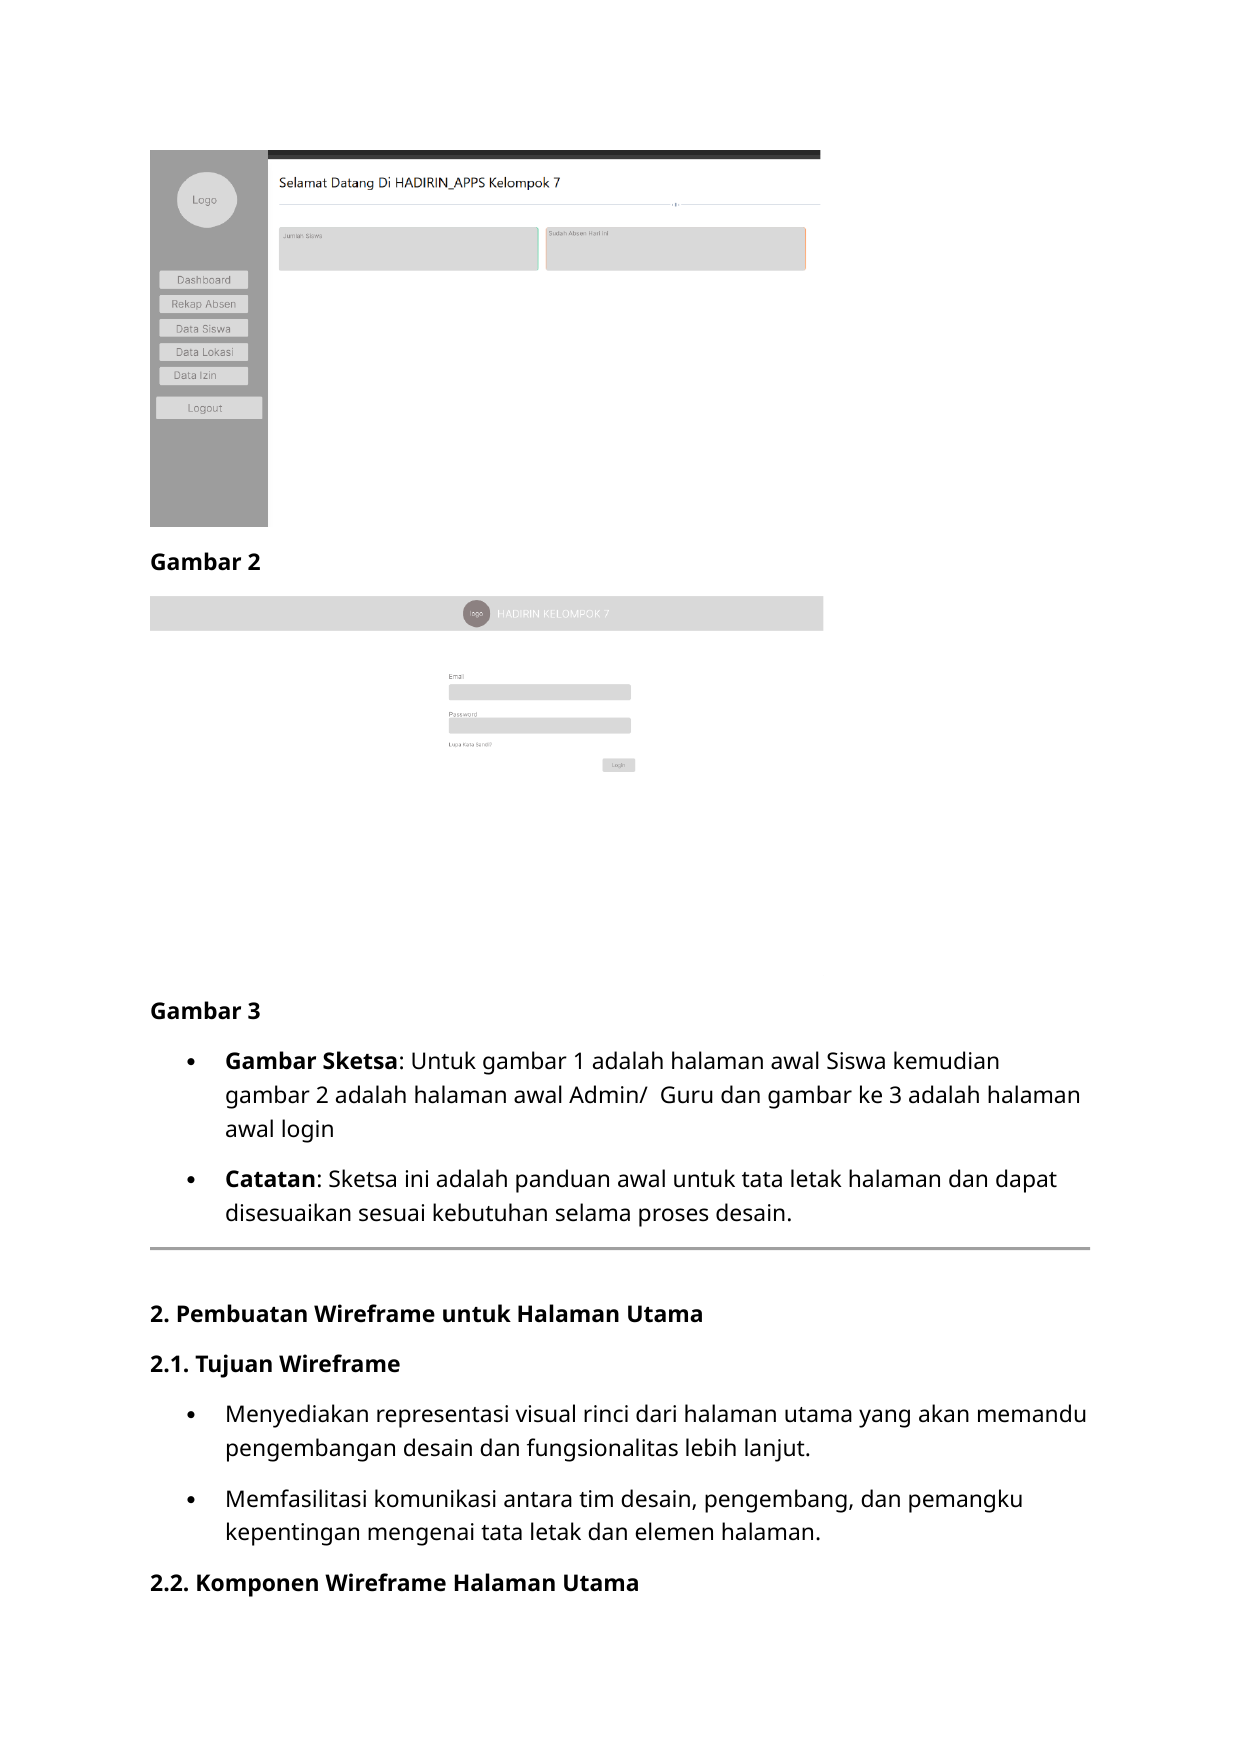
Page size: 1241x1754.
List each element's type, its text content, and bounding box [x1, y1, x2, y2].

text Gambar 2 [150, 546, 1090, 577]
list Gambar Sketsa: Untuk gambar 1 adalah halaman awal Siswa kemudian gambar 2 adalah halaman awal Admin/ Guru dan gambar ke 3 adalah halaman awal login [187, 1045, 1090, 1144]
text 2. Pembuatan Wireframe untuk Halaman Utama [150, 1297, 1090, 1329]
text Gambar 3 [150, 994, 1090, 1026]
list Memfasilitasi komunikasi antara tim desain, pengembang, dan pemangku kepentingan mengenai tata letak dan elemen halaman. [187, 1482, 1090, 1547]
picture [150, 150, 821, 527]
picture [150, 596, 824, 976]
text 2.2. Komponen Wireframe Halaman Utama [150, 1567, 1090, 1598]
text 2.1. Tujuan Wireframe [150, 1348, 1090, 1379]
list Catatan: Sketsa ini adalah panduan awal untuk tata letak halaman dan dapat disesuaikan sesuai kebutuhan selama proses desain. [187, 1163, 1090, 1228]
list Menyediakan representasi visual rinci dari halaman utama yang akan memandu pengembangan desain dan fungsionalitas lebih lanjut. [187, 1398, 1090, 1463]
